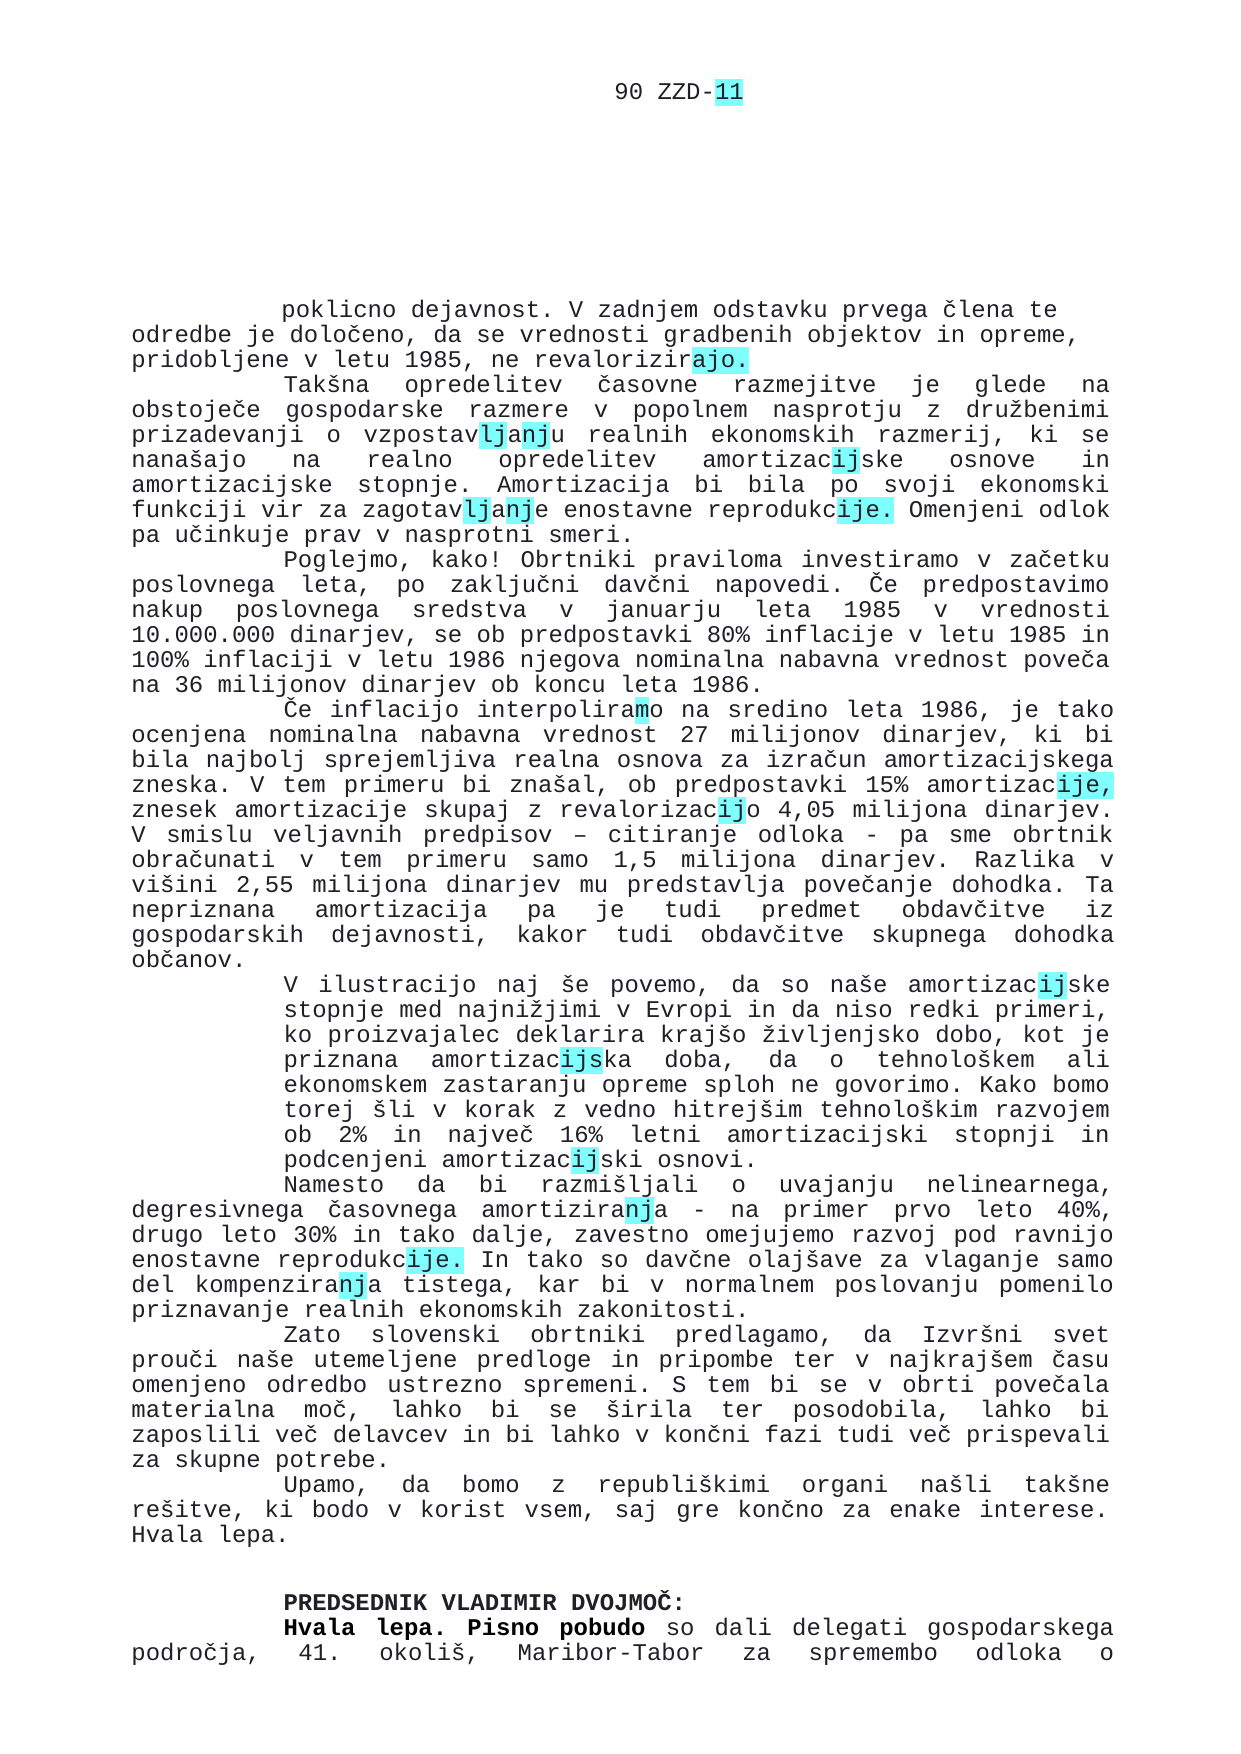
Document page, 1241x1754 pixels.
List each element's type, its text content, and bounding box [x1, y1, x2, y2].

text Namesto da bi razmišljali o uvajanju nelinearnega, degresivnega časovnega amortiziranja - na primer prvo leto 40%, drugo leto 30% in tako dalje, zavestno omejujemo razvoj pod ravnijo enostavne reprodukcije. In tako so davčne olajšave za vlaganje samo del kompenziranja tistega, kar bi v normalnem poslovanju pomenilo priznavanje realnih ekonomskih zakonitosti. [131, 1172, 1114, 1322]
text Zato slovenski obrtniki predlagamo, da Izvršni svet prouči naše utemeljene predloge in pripombe ter v najkrajšem času omenjeno odredbo ustrezno spremeni. S tem bi se v obrti povečala materialna moč, lahko bi se širila ter posodobila, lahko bi zaposlili več delavcev in bi lahko v končni fazi tudi več prispevali za skupne potrebe. [131, 1322, 1110, 1472]
text V ilustracijo naj še povemo, da so naše amortizacijske stopnje med najnižjimi v Evropi in da niso redki primeri, ko proizvajalec deklarira krajšo življenjsko dobo, kot je priznana amortizacijska doba, da o tehnološkem ali ekonomskem zastaranju opreme sploh ne govorimo. Kako bomo torej šli v korak z vedno hitrejšim tehnološkim razvojem ob 2% in največ 16% letni amortizacijski stopnji in podcenjeni amortizacijski osnovi. [283, 972, 1110, 1172]
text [131, 1616, 1114, 1666]
text Poglejmo, kako! Obrtniki praviloma investiramo v začetku poslovnega leta, po zaključni davčni napovedi. Če predpostavimo nakup poslovnega sredstva v januarju leta 1985 v vrednosti 10.000.000 dinarjev, se ob predpostavki 80% inflacije v letu 1985 in 100% inflaciji v letu 1986 njegova nominalna nabavna vrednost poveča na 36 milijonov dinarjev ob koncu leta 1986. [131, 547, 1110, 697]
text Upamo, da bomo z republiškimi organi našli takšne rešitve, ki bodo v korist vsem, saj gre končno za enake interese. Hvala lepa. [131, 1472, 1110, 1547]
text Takšna opredelitev časovne razmejitve je glede na obstoječe gospodarske razmere v popolnem nasprotju z družbenimi prizadevanji o vzpostavljanju realnih ekonomskih razmerij, ki se nanašajo na realno opredelitev amortizacijske osnove in amortizacijske stopnje. Amortizacija bi bila po svoji ekonomski funkciji vir za zagotavljanje enostavne reprodukcije. Omenjeni odlok pa učinkuje prav v nasprotni smeri. [131, 372, 1110, 547]
text Če inflacijo interpoliramo na sredino leta 1986, je tako ocenjena nominalna nabavna vrednost 27 milijonov dinarjev, ki bi bila najbolj sprejemljiva realna osnova za izračun amortizacijskega zneska. V tem primeru bi znašal, ob predpostavki 15% amortizacije, znesek amortizacije skupaj z revalorizacijo 4,05 milijona dinarjev. V smislu veljavnih predpisov – citiranje odloka - pa sme obrtnik obračunati v tem primeru samo 1,5 milijona dinarjev. Razlika v višini 2,55 milijona dinarjev mu predstavlja povečanje dohodka. Ta nepriznana amortizacija pa je tudi predmet obdavčitve iz gospodarskih dejavnosti, kakor tudi obdavčitve skupnega dohodka občanov. [131, 697, 1114, 972]
text PREDSEDNIK VLADIMIR DVOJMOČ: [131, 1591, 1114, 1616]
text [131, 297, 1112, 372]
